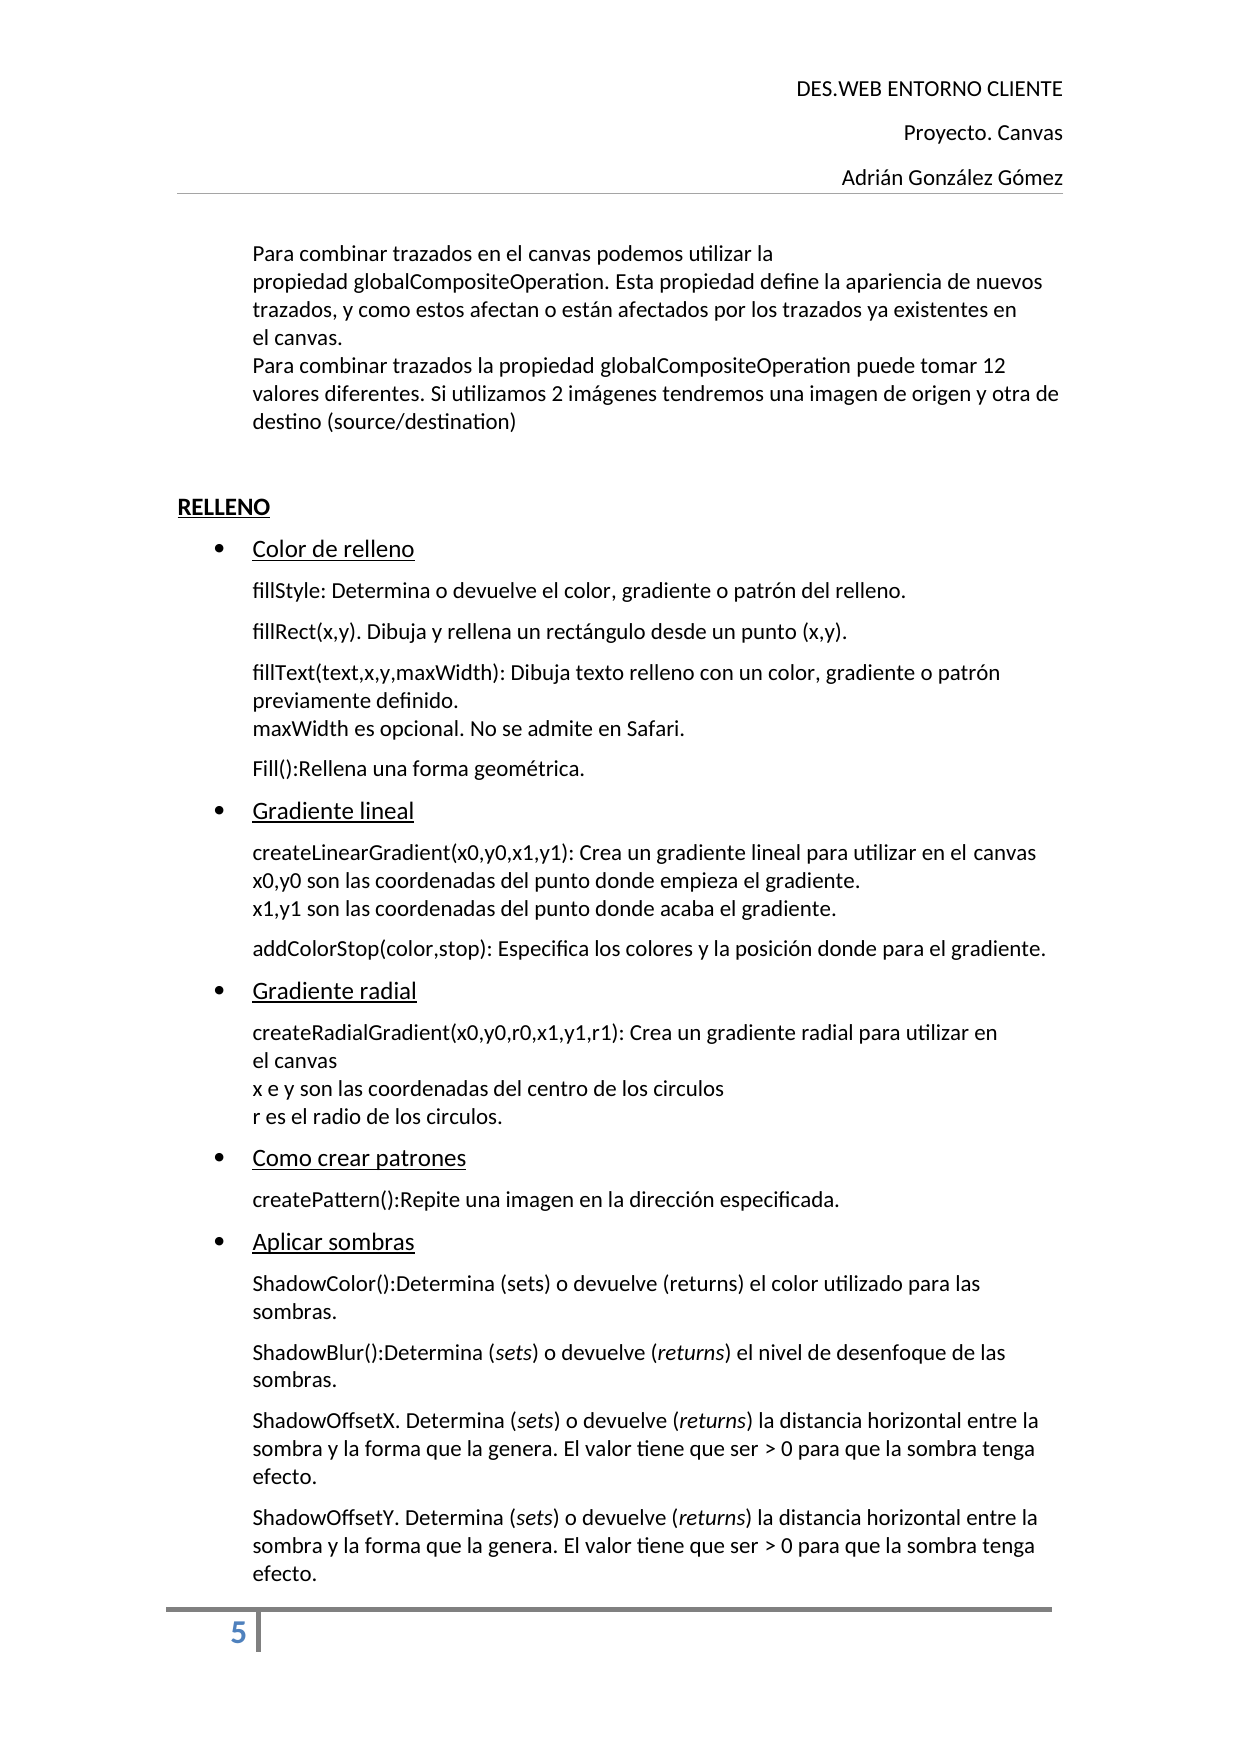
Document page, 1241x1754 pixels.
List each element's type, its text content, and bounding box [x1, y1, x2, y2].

list addColorStop(color,stop): Especifica los colores y la posición donde para el gradiente. [252, 934, 1063, 962]
list Como crear patrones [215, 1142, 1063, 1173]
list ShadowOffsetY. Determina (sets) o devuelve (returns) la distancia horizontal entre la sombra y la forma que la genera. El valor tiene que ser > 0 para que la sombra tenga efecto. [252, 1503, 1063, 1587]
list fillStyle: Determina o devuelve el color, gradiente o patrón del relleno. [252, 577, 1063, 605]
list Para combinar trazados en el canvas podemos utilizar la propiedad globalCompositeOperation. Esta propiedad define la apariencia de nuevos trazados, y como estos afectan o están afectados por los trazados ya existentes en el canvas. Para combinar trazados la propiedad globalCompositeOperation puede tomar 12 valores diferentes. Si utilizamos 2 imágenes tendremos una imagen de origen y otra de destino (source/destination) [252, 239, 1063, 435]
list Aplicar sombras [215, 1226, 1063, 1257]
list ShadowColor():Determina (sets) o devuelve (returns) el color utilizado para las sombras. [252, 1269, 1063, 1325]
list Fill():Rellena una forma geométrica. [252, 754, 1063, 782]
list createLinearGradient(x0,y0,x1,y1): Crea un gradiente lineal para utilizar en el canvas x0,y0 son las coordenadas del punto donde empieza el gradiente. x1,y1 son las coordenadas del punto donde acaba el gradiente. [252, 838, 1063, 922]
list Gradiente lineal [215, 795, 1063, 825]
list fillRect(x,y). Dibuja y rellena un rectángulo desde un punto (x,y). [252, 617, 1063, 645]
list ShadowOffsetX. Determina (sets) o devuelve (returns) la distancia horizontal entre la sombra y la forma que la genera. El valor tiene que ser > 0 para que la sombra tenga efecto. [252, 1406, 1063, 1490]
list Color de relleno [215, 534, 1063, 564]
list fillText(text,x,y,maxWidth): Dibuja texto relleno con un color, gradiente o patrón previamente definido. maxWidth es opcional. No se admite en Safari. [252, 658, 1063, 742]
list ShadowBlur():Determina (sets) o devuelve (returns) el nivel de desenfoque de las sombras. [252, 1338, 1063, 1394]
list createPattern():Repite una imagen en la dirección especificada. [252, 1186, 1063, 1213]
list RELLENO [177, 491, 1063, 521]
list Gradiente radial [215, 975, 1063, 1005]
list createRadialGradient(x0,y0,r0,x1,y1,r1): Crea un gradiente radial para utilizar en el canvas x e y son las coordenadas del centro de los circulos r es el radio de los circulos. [252, 1018, 1063, 1130]
